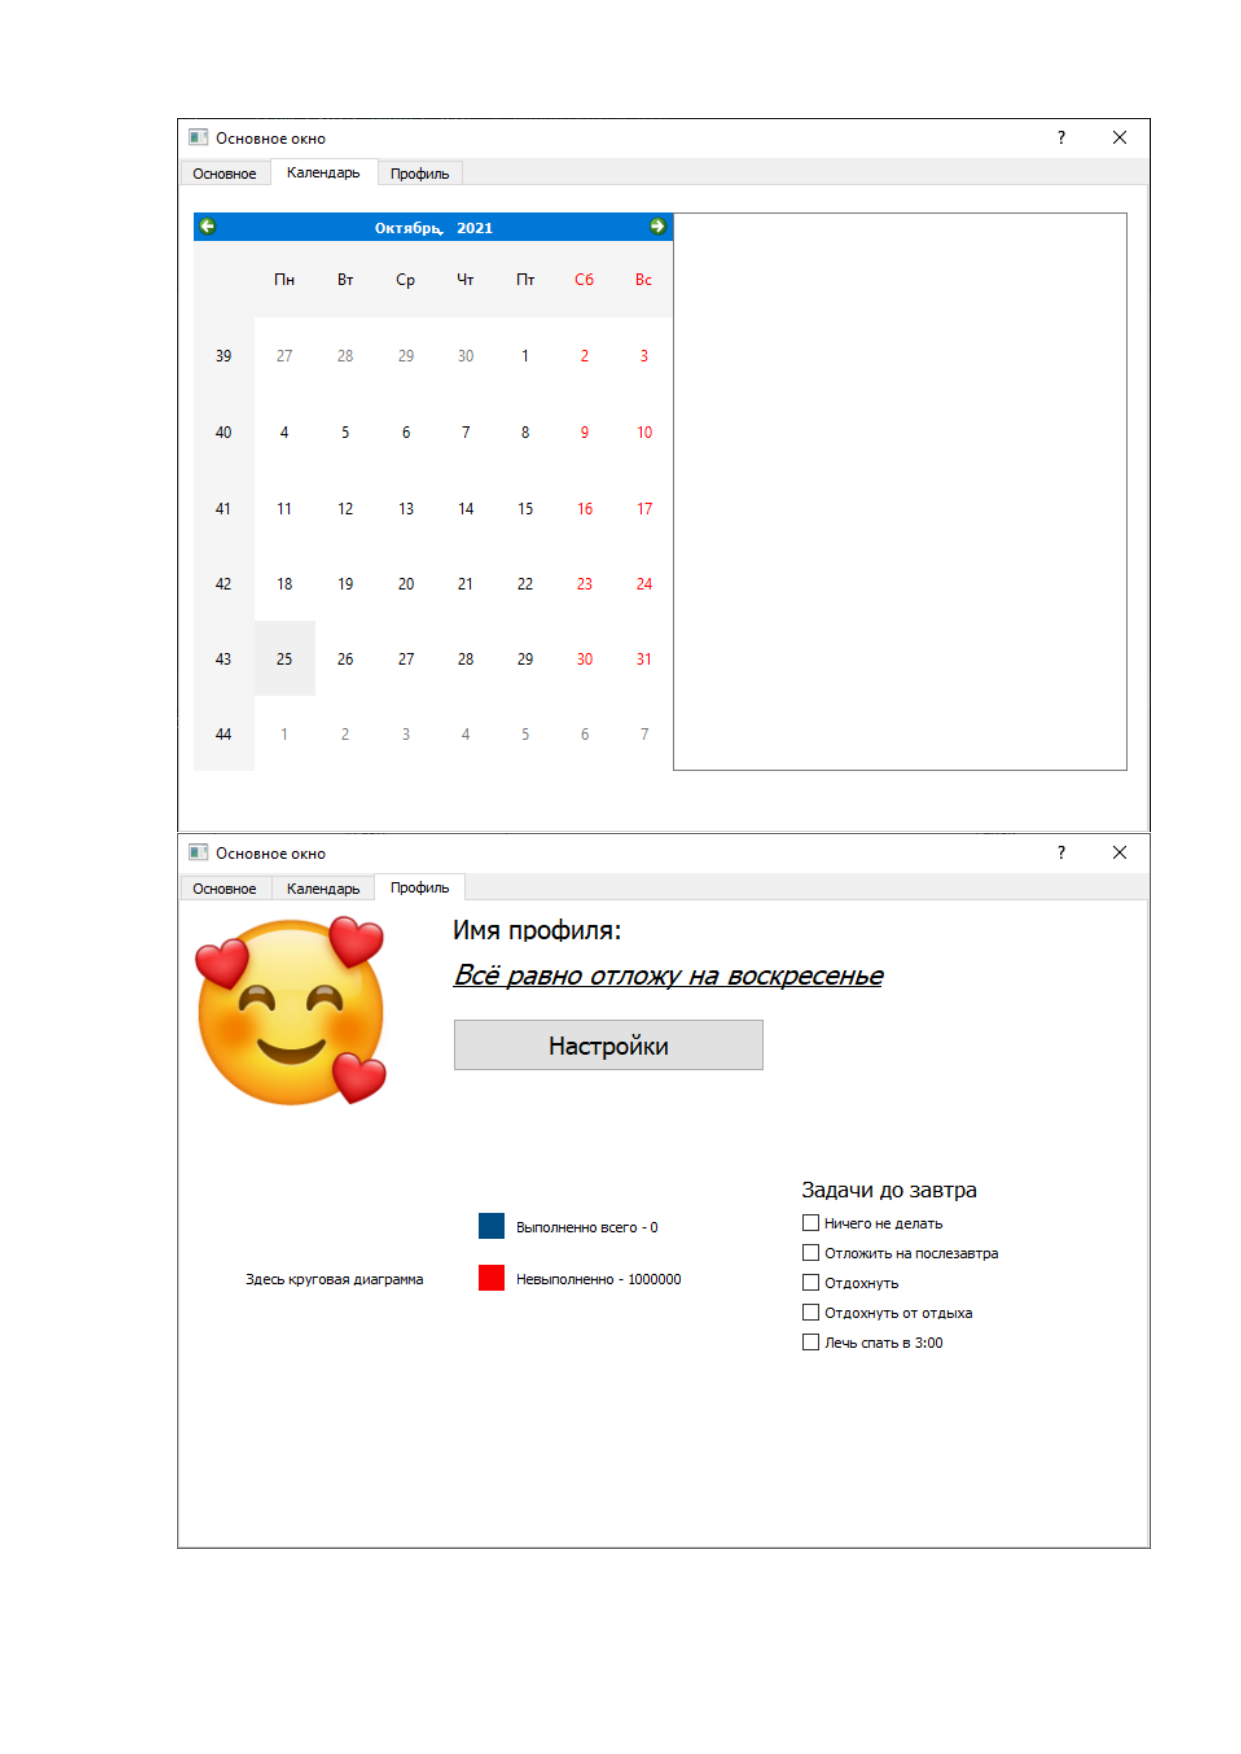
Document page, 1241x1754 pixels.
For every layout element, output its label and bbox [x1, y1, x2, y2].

picture [177, 833, 1151, 1549]
picture [177, 118, 1151, 832]
